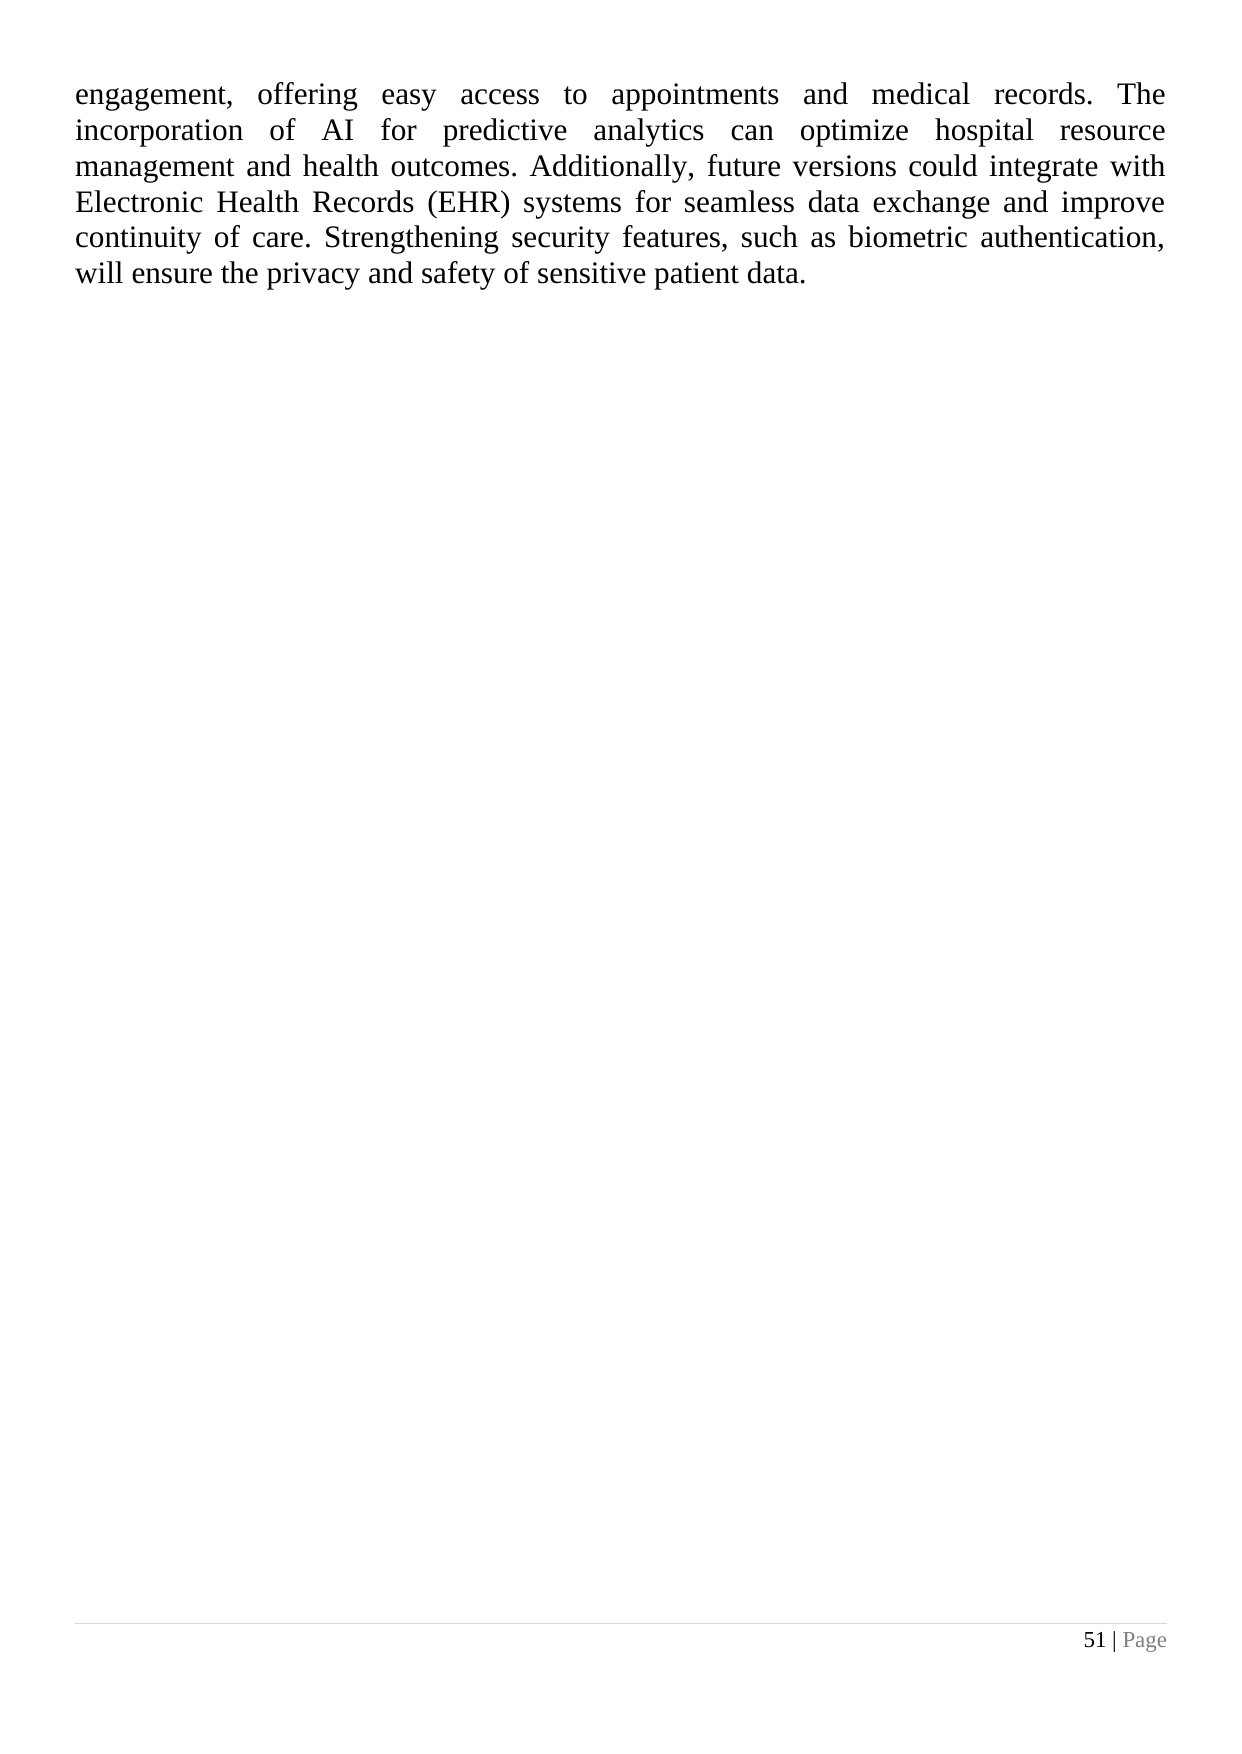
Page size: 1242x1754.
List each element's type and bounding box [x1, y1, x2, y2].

text [75, 75, 1167, 291]
